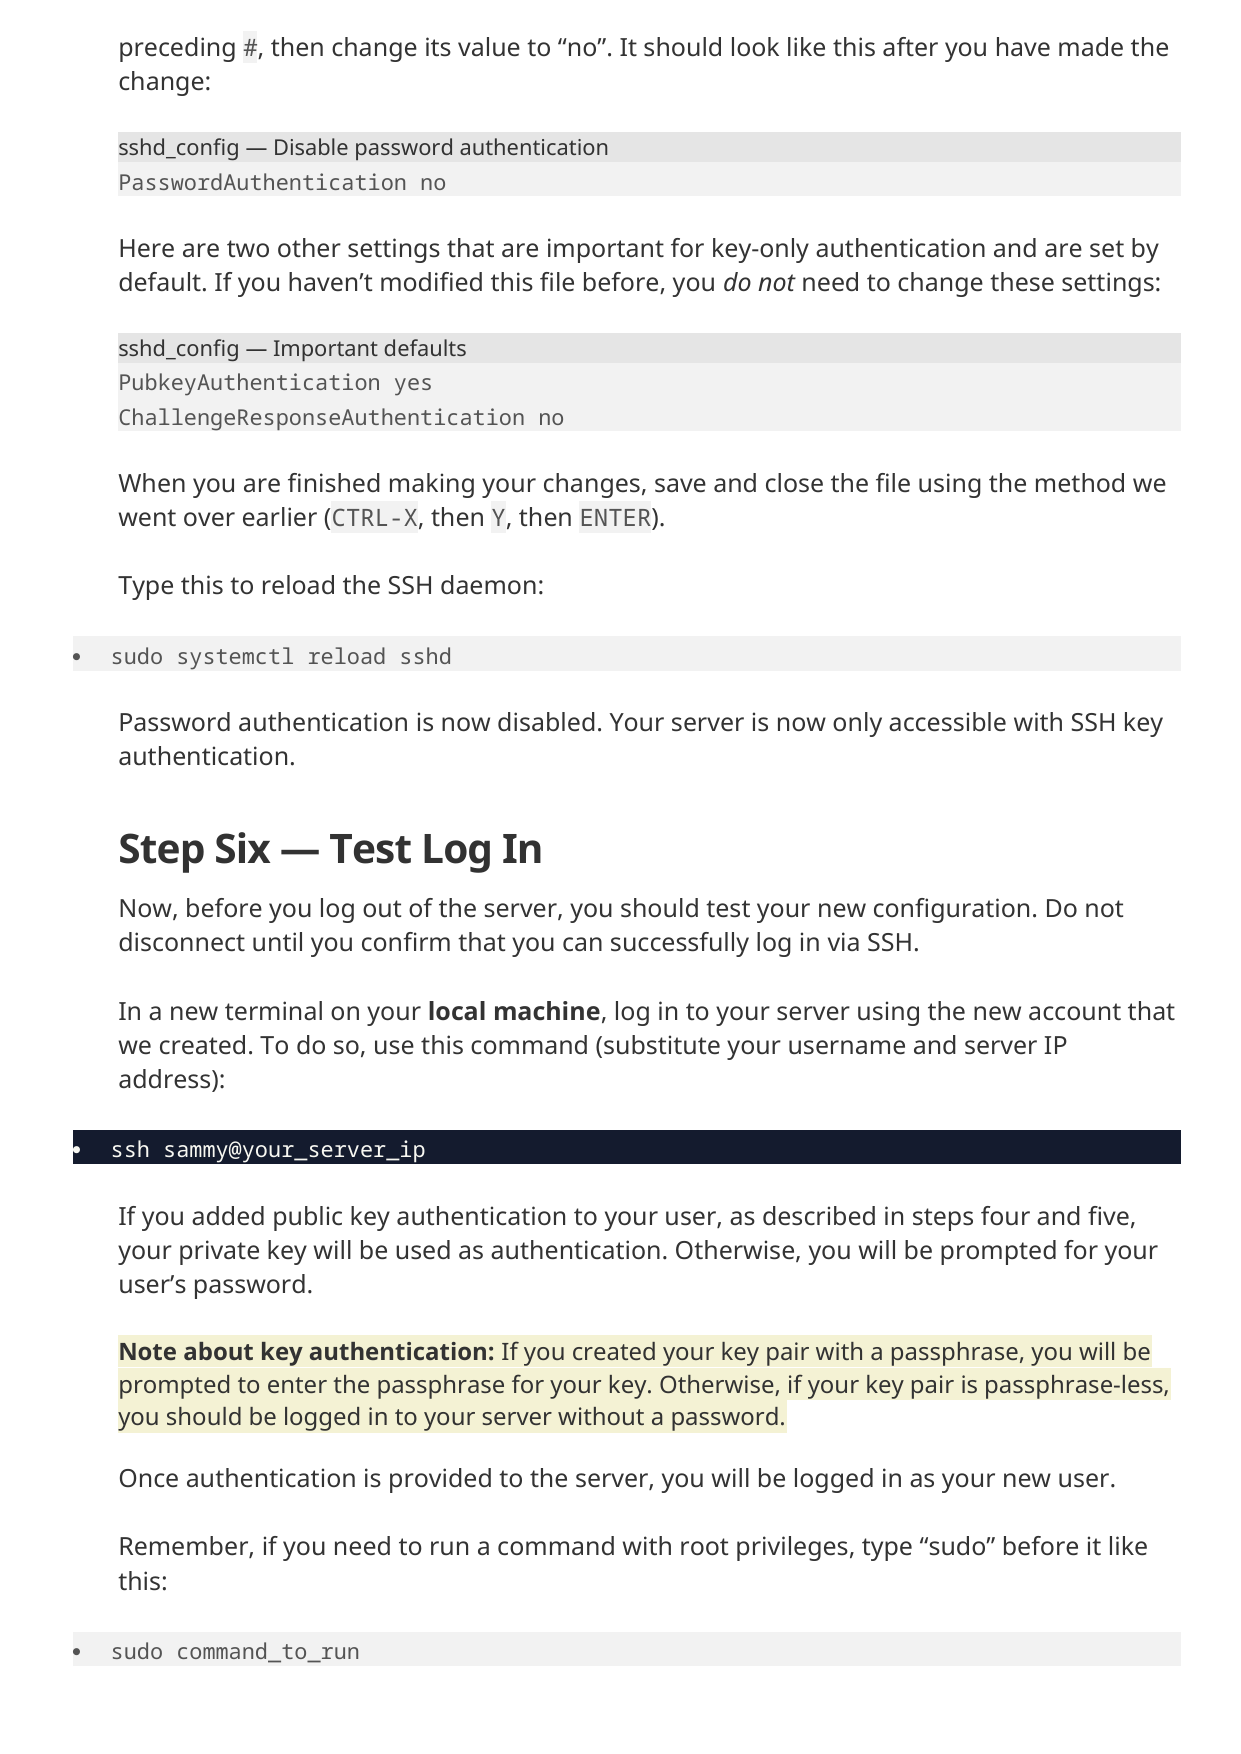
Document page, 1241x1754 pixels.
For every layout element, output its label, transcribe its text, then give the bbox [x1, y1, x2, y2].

list ssh sammy@your_server_ip [73, 1130, 1181, 1164]
text When you are finished making your changes, save and close the file using the method we went over earlier (CTRL-X, then Y, then ENTER). [118, 431, 1181, 533]
text PasswordAuthentication no [118, 162, 1181, 196]
list sudo systemctl reload sshd [73, 636, 1181, 671]
text Now, before you log out of the server, you should test your new configuration. Do not disconnect until you confirm that you can successfully log in via SSH. [118, 891, 1181, 959]
text ChallengeResponseAuthentication no [118, 397, 1181, 431]
text Note about key authentication: If you created your key pair with a passphrase, you will be prompted to enter the passphrase for your key. Otherwise, if your key pair is passphrase-less, you should be logged in to your server without a password. [118, 1335, 1181, 1461]
list sudo command_to_run [73, 1632, 1181, 1666]
text Type this to reload the SSH daemon: [118, 568, 1181, 602]
text PubkeyAuthentication yes [118, 363, 1181, 397]
text Here are two other settings that are important for key-only authentication and are set by default. If you haven’t modified this file before, you do not need to change these settings: [118, 196, 1181, 298]
text sshd_config — Important defaults [118, 333, 1181, 363]
text Once authentication is provided to the server, you will be logged in as your new user. [118, 1461, 1181, 1495]
text In a new terminal on your local machine, log in to your server using the new account that we created. To do so, use this command (substitute your username and server IP address): [118, 993, 1181, 1095]
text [118, 29, 1181, 98]
text Remember, if you need to run a command with root privileges, type “sudo” before it like this: [118, 1529, 1181, 1597]
text Step Six — Test Log In [118, 820, 1181, 875]
text If you added public key authentication to your user, as described in steps four and five, your private key will be used as authentication. Otherwise, you will be prompted for your user’s password. [118, 1164, 1181, 1300]
text Password authentication is now disabled. Your server is now only accessible with SSH key authentication. [118, 671, 1181, 773]
text sshd_config — Disable password authentication [118, 132, 1181, 162]
